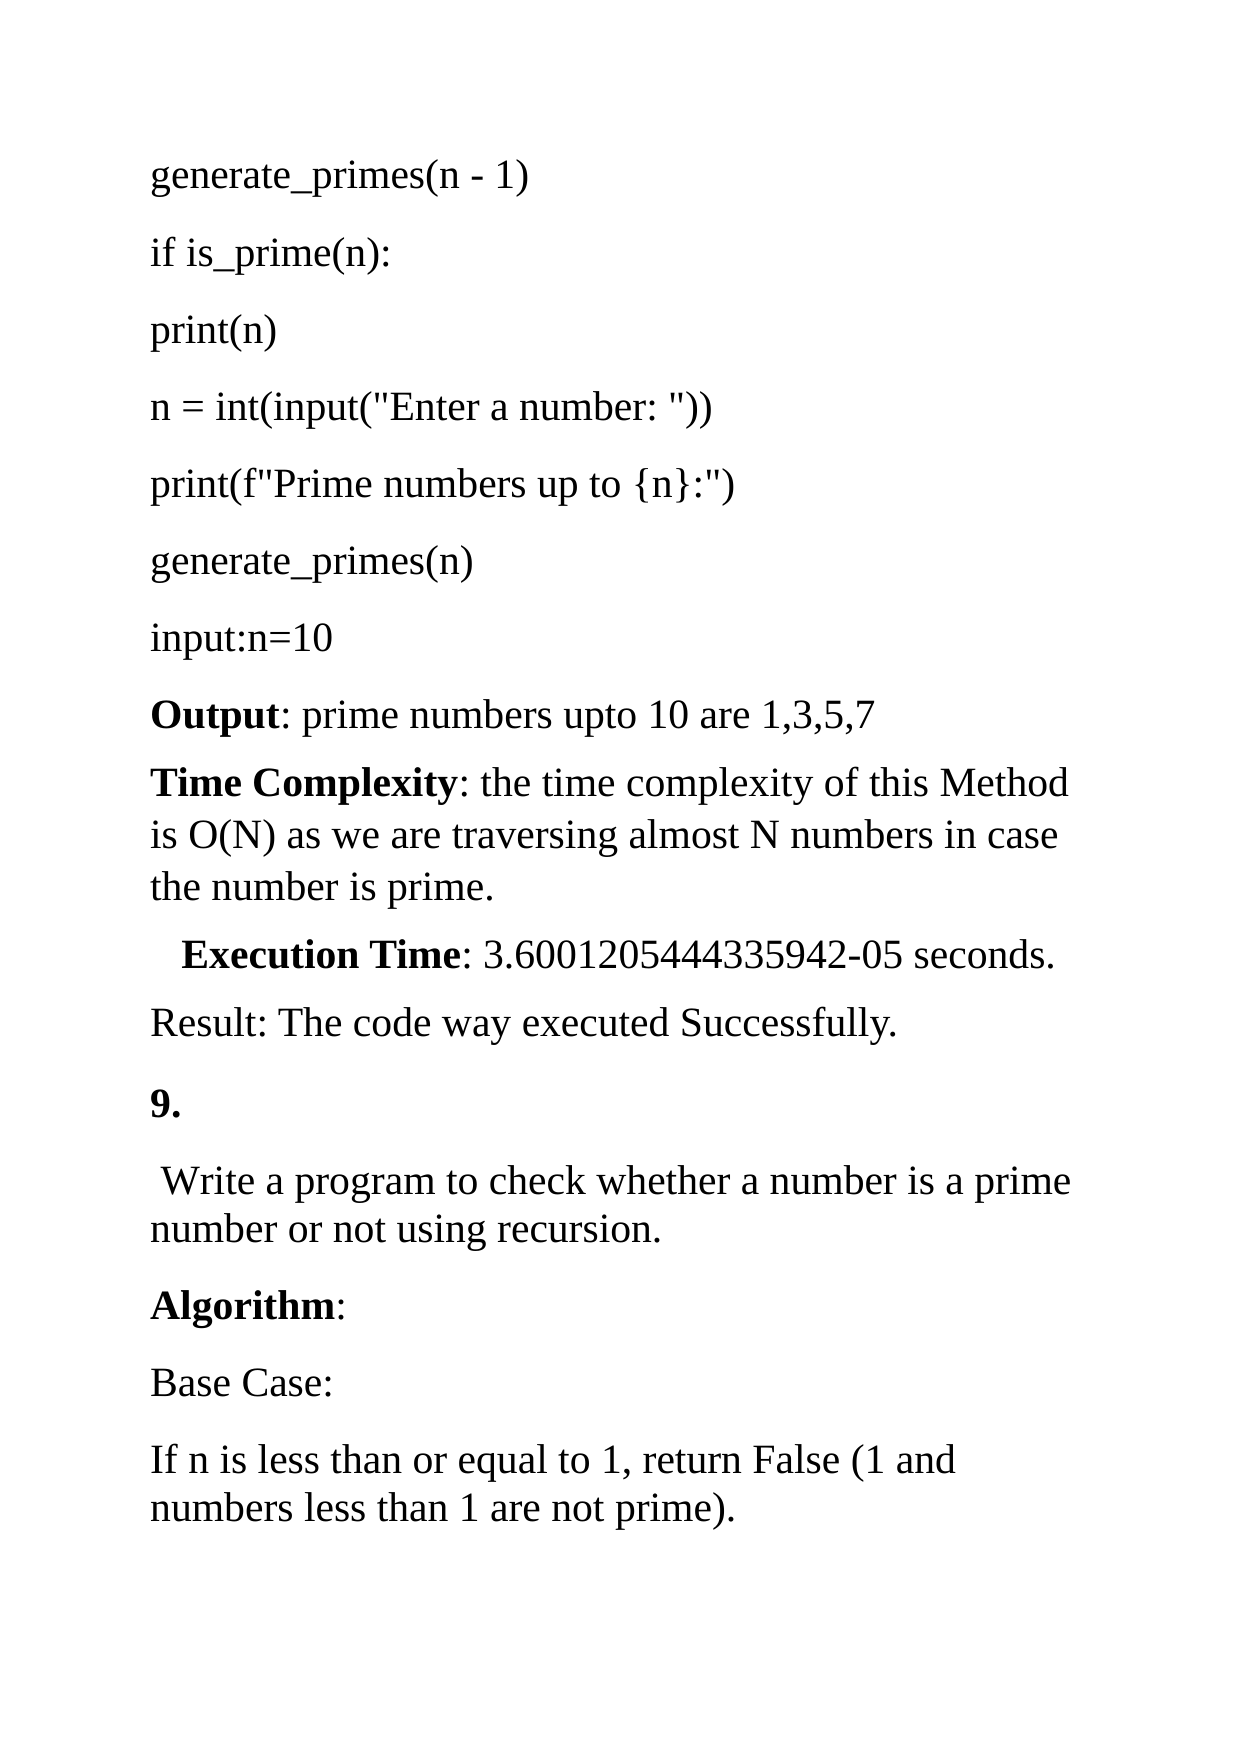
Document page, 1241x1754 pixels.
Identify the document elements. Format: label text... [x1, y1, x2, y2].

text generate_primes(n) [150, 535, 1090, 583]
text Algorithm: [150, 1281, 1090, 1329]
text print(n) [150, 304, 1090, 352]
text n = int(input("Enter a number: ")) [150, 381, 1090, 429]
text 9. [150, 1079, 1090, 1127]
text Result: The code way executed Successfully. [150, 998, 1090, 1046]
text generate_primes(n - 1) [150, 150, 1090, 198]
text input:n=10 [150, 612, 1090, 660]
text Time Complexity: the time complexity of this Method is O(N) as we are traversing almost N numbers in case the number is prime. [150, 758, 1090, 909]
text Base Case: [150, 1358, 1090, 1406]
text If n is less than or equal to 1, return False (1 and numbers less than 1 are not prime). [150, 1435, 1090, 1531]
text Execution Time: 3.6001205444335942-05 seconds. [150, 929, 1090, 977]
text Write a program to check whether a number is a prime number or not using recursion. [150, 1156, 1090, 1252]
text print(f"Prime numbers up to {n}:") [150, 458, 1090, 506]
text if is_prime(n): [150, 227, 1090, 275]
text Output: prime numbers upto 10 are 1,3,5,7 [150, 689, 1090, 737]
